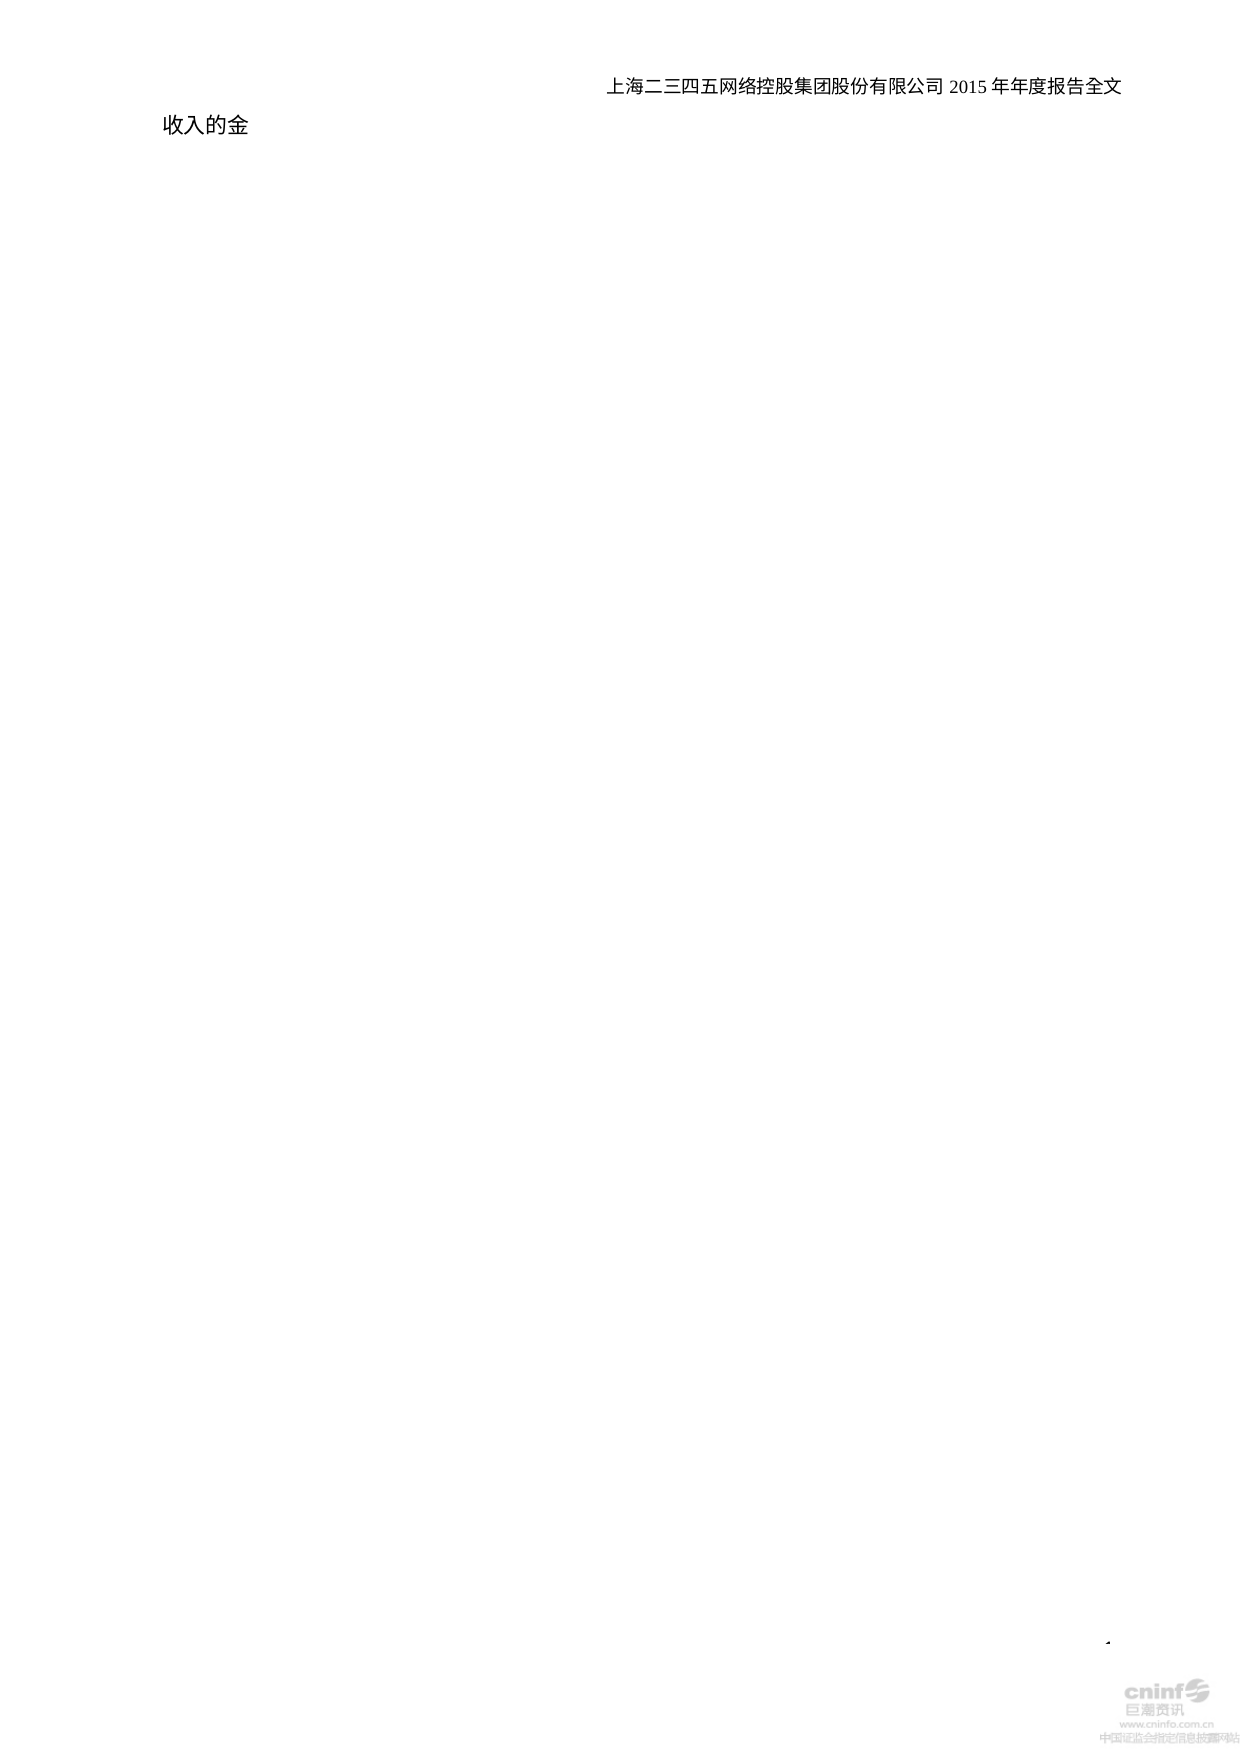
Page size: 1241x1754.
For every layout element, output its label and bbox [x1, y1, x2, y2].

picture [1099, 1673, 1241, 1754]
subtitle [162, 110, 1240, 140]
